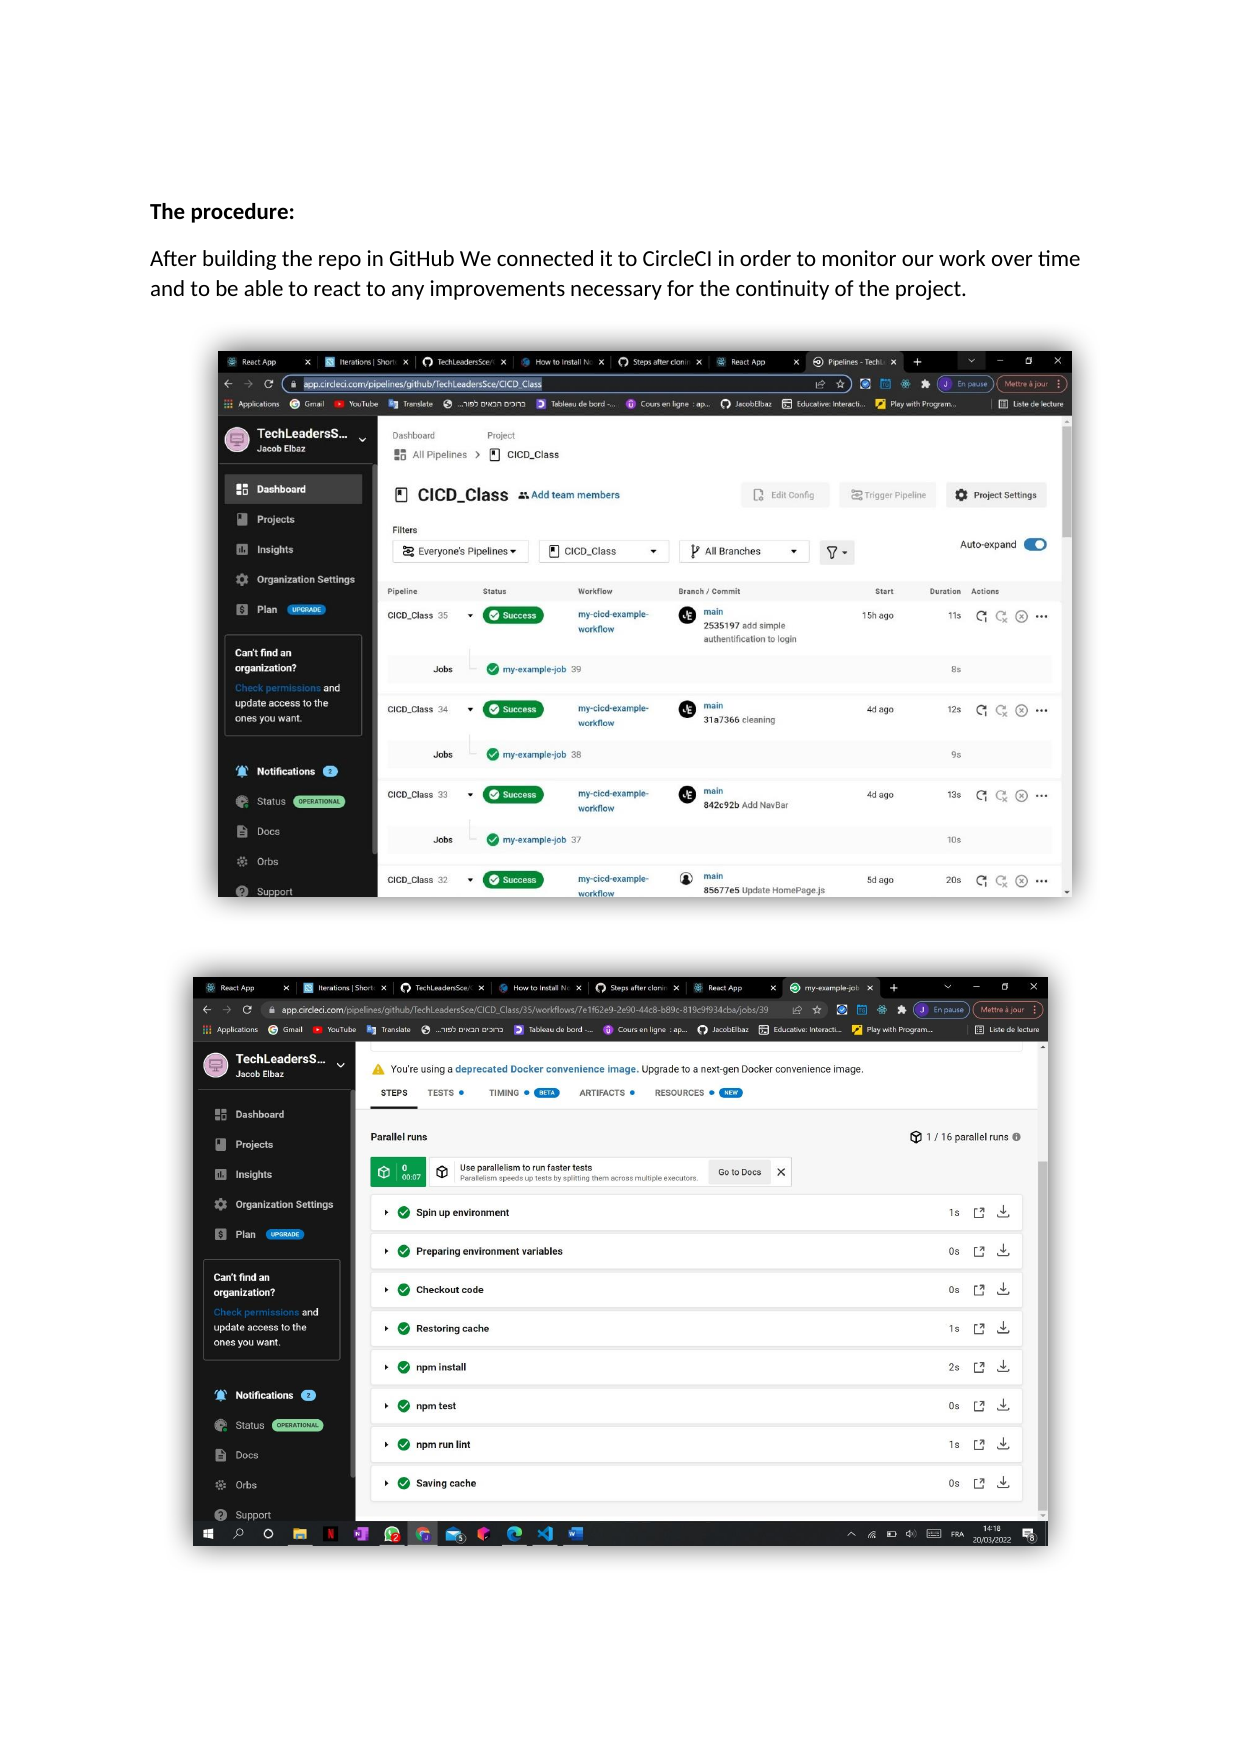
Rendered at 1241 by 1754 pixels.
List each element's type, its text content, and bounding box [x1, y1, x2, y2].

text After building the repo in GitHub We connected it to CircleCI in order to monitor our work over time and to be able to react to any improvements necessary for the continuity of the project. [150, 244, 1090, 302]
text The procedure: [150, 197, 1090, 225]
picture [193, 977, 1048, 1546]
picture [218, 351, 1072, 897]
